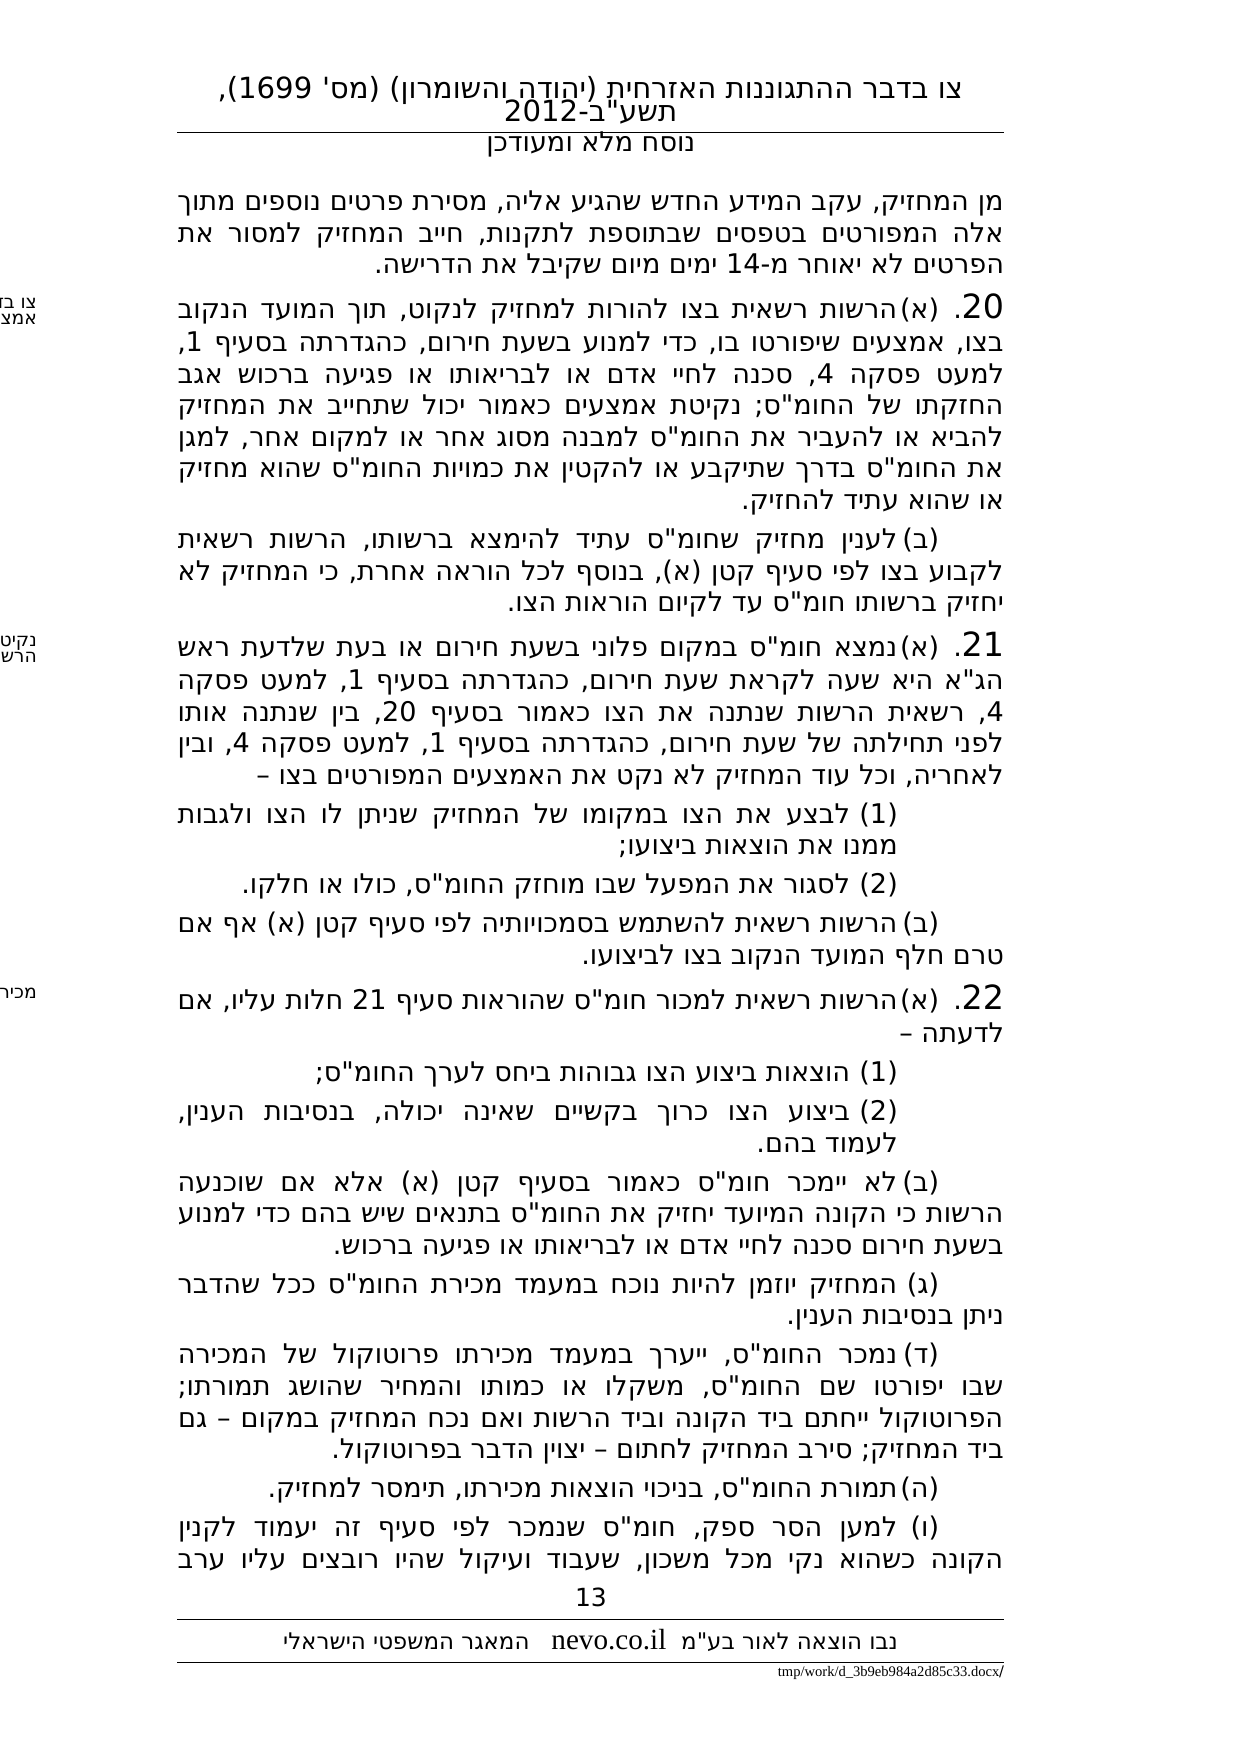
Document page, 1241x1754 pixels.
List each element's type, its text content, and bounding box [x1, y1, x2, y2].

text (ג) המחזיק יוזמן להיות נוכח במעמד מכירת החומ"ס ככל שהדבר ניתן בנסיבות הענין. [177, 1268, 1004, 1331]
text (2) לסגור את המפעל שבו מוחזק החומ"ס, כולו או חלקו. [177, 869, 898, 900]
text 21. (א) נמצא חומ"ס במקום פלוני בשעת חירום או בעת שלדעת ראש הג"א היא שעה לקראת שעת חירום, כהגדרתה בסעיף 1, למעט פסקה 4, רשאית הרשות שנתנה את הצו כאמור בסעיף 20, בין שנתנה אותו לפני תחילתה של שעת חירום, כהגדרתה בסעיף 1, למעט פסקה 4, ובין לאחריה, וכל עוד המחזיק לא נקט את האמצעים המפורטים בצו – [177, 625, 1004, 791]
text (ב) לענין מחזיק שחומ"ס עתיד להימצא ברשותו, הרשות רשאית לקבוע בצו לפי סעיף קטן (א), בנוסף לכל הוראה אחרת, כי המחזיק לא יחזיק ברשותו חומ"ס עד לקיום הוראות הצו. [177, 523, 1004, 618]
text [177, 1512, 1004, 1575]
text 22. (א) הרשות רשאית למכור חומ"ס שהוראות סעיף 21 חלות עליו, אם לדעתה – [177, 978, 1004, 1049]
text (ד) נמכר החומ"ס, ייערך במעמד מכירתו פרוטוקול של המכירה שבו יפורטו שם החומ"ס, משקלו או כמותו והמחיר שהושג תמורתו; הפרוטוקול ייחתם ביד הקונה וביד הרשות ואם נכח המחזיק במקום – גם ביד המחזיק; סירב המחזיק לחתום – יצוין הדבר בפרוטוקול. [177, 1339, 1004, 1465]
text (ה) תמורת החומ"ס, בניכוי הוצאות מכירתו, תימסר למחזיק. [177, 1472, 1004, 1504]
text (ב) לא יימכר חומ"ס כאמור בסעיף קטן (א) אלא אם שוכנעה הרשות כי הקונה המיועד יחזיק את החומ"ס בתנאים שיש בהם כדי למנוע בשעת חירום סכנה לחיי אדם או לבריאותו או פגיעה ברכוש. [177, 1166, 1004, 1261]
text (ב) הרשות רשאית להשתמש בסמכויותיה לפי סעיף קטן (א) אף אם טרם חלף המועד הנקוב בצו לביצועו. [177, 908, 1004, 971]
text (1) לבצע את הצו במקומו של המחזיק שניתן לו הצו ולגבות ממנו את הוצאות ביצועו; [177, 798, 898, 861]
text 20. (א) הרשות רשאית בצו להורות למחזיק לנקוט, תוך המועד הנקוב בצו, אמצעים שיפורטו בו, כדי למנוע בשעת חירום, כהגדרתה בסעיף 1, למעט פסקה 4, סכנה לחיי אדם או לבריאותו או פגיעה ברכוש אגב החזקתו של החומ"ס; נקיטת אמצעים כאמור יכול שתחייב את המחזיק להביא או להעביר את החומ"ס למבנה מסוג אחר או למקום אחר, למגן את החומ"ס בדרך שתיקבע או להקטין את כמויות החומ"ס שהוא מחזיק או שהוא עתיד להחזיק. [177, 287, 1004, 516]
text (1) הוצאות ביצוע הצו גבוהות ביחס לערך החומ"ס; [177, 1056, 898, 1088]
text (2) ביצוע הצו כרוך בקשיים שאינה יכולה, בנסיבות הענין, לעמוד בהם. [177, 1095, 898, 1158]
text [177, 185, 1004, 280]
